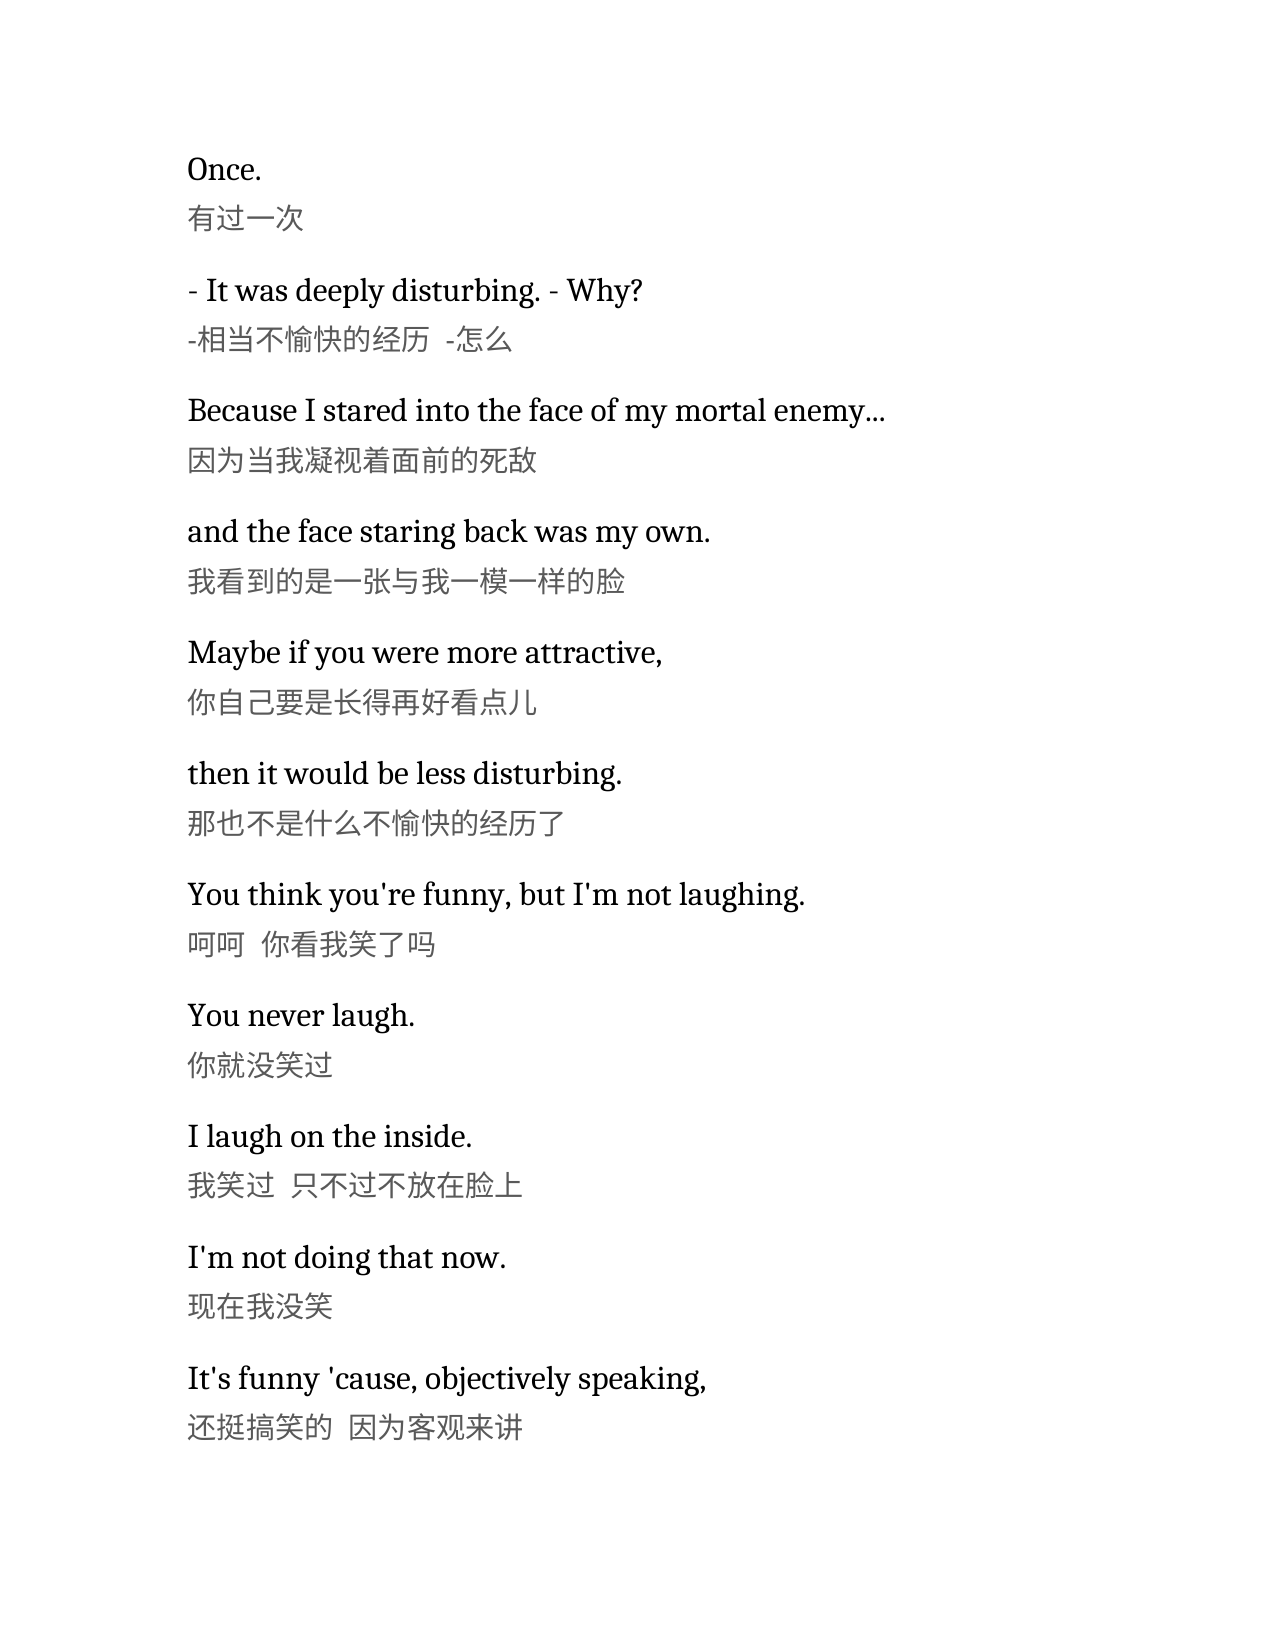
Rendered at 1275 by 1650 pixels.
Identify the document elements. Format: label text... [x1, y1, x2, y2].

text 因为当我凝视着面前的死敌 [187, 440, 1087, 480]
text then it would be less disturbing. [187, 755, 1087, 793]
text You never laugh. [187, 997, 1087, 1035]
text I laugh on the inside. [187, 1117, 1087, 1156]
text 我笑过 只不过不放在脸上 [187, 1166, 1087, 1205]
text 你自己要是长得再好看点儿 [187, 682, 1087, 722]
text -相当不愉快的经历 -怎么 [187, 319, 1087, 359]
text 你就没笑过 [187, 1045, 1087, 1084]
text 现在我没笑 [187, 1287, 1087, 1326]
text 那也不是什么不愉快的经历了 [187, 803, 1087, 843]
text and the face staring back was my own. [187, 513, 1087, 551]
text Because I stared into the face of my mortal enemy... [187, 392, 1087, 430]
text 有过一次 [187, 198, 1087, 238]
text You think you're funny, but I'm not laughing. [187, 876, 1087, 914]
text It's funny 'cause, objectively speaking, [187, 1359, 1087, 1398]
text 还挺搞笑的 因为客观来讲 [187, 1408, 1087, 1447]
text Once. [187, 150, 1087, 188]
text Maybe if you were more attractive, [187, 634, 1087, 672]
text - It was deeply disturbing. - Why? [187, 271, 1087, 309]
text I'm not doing that now. [187, 1238, 1087, 1277]
text 呵呵 你看我笑了吗 [187, 924, 1087, 963]
text 我看到的是一张与我一模一样的脸 [187, 561, 1087, 601]
